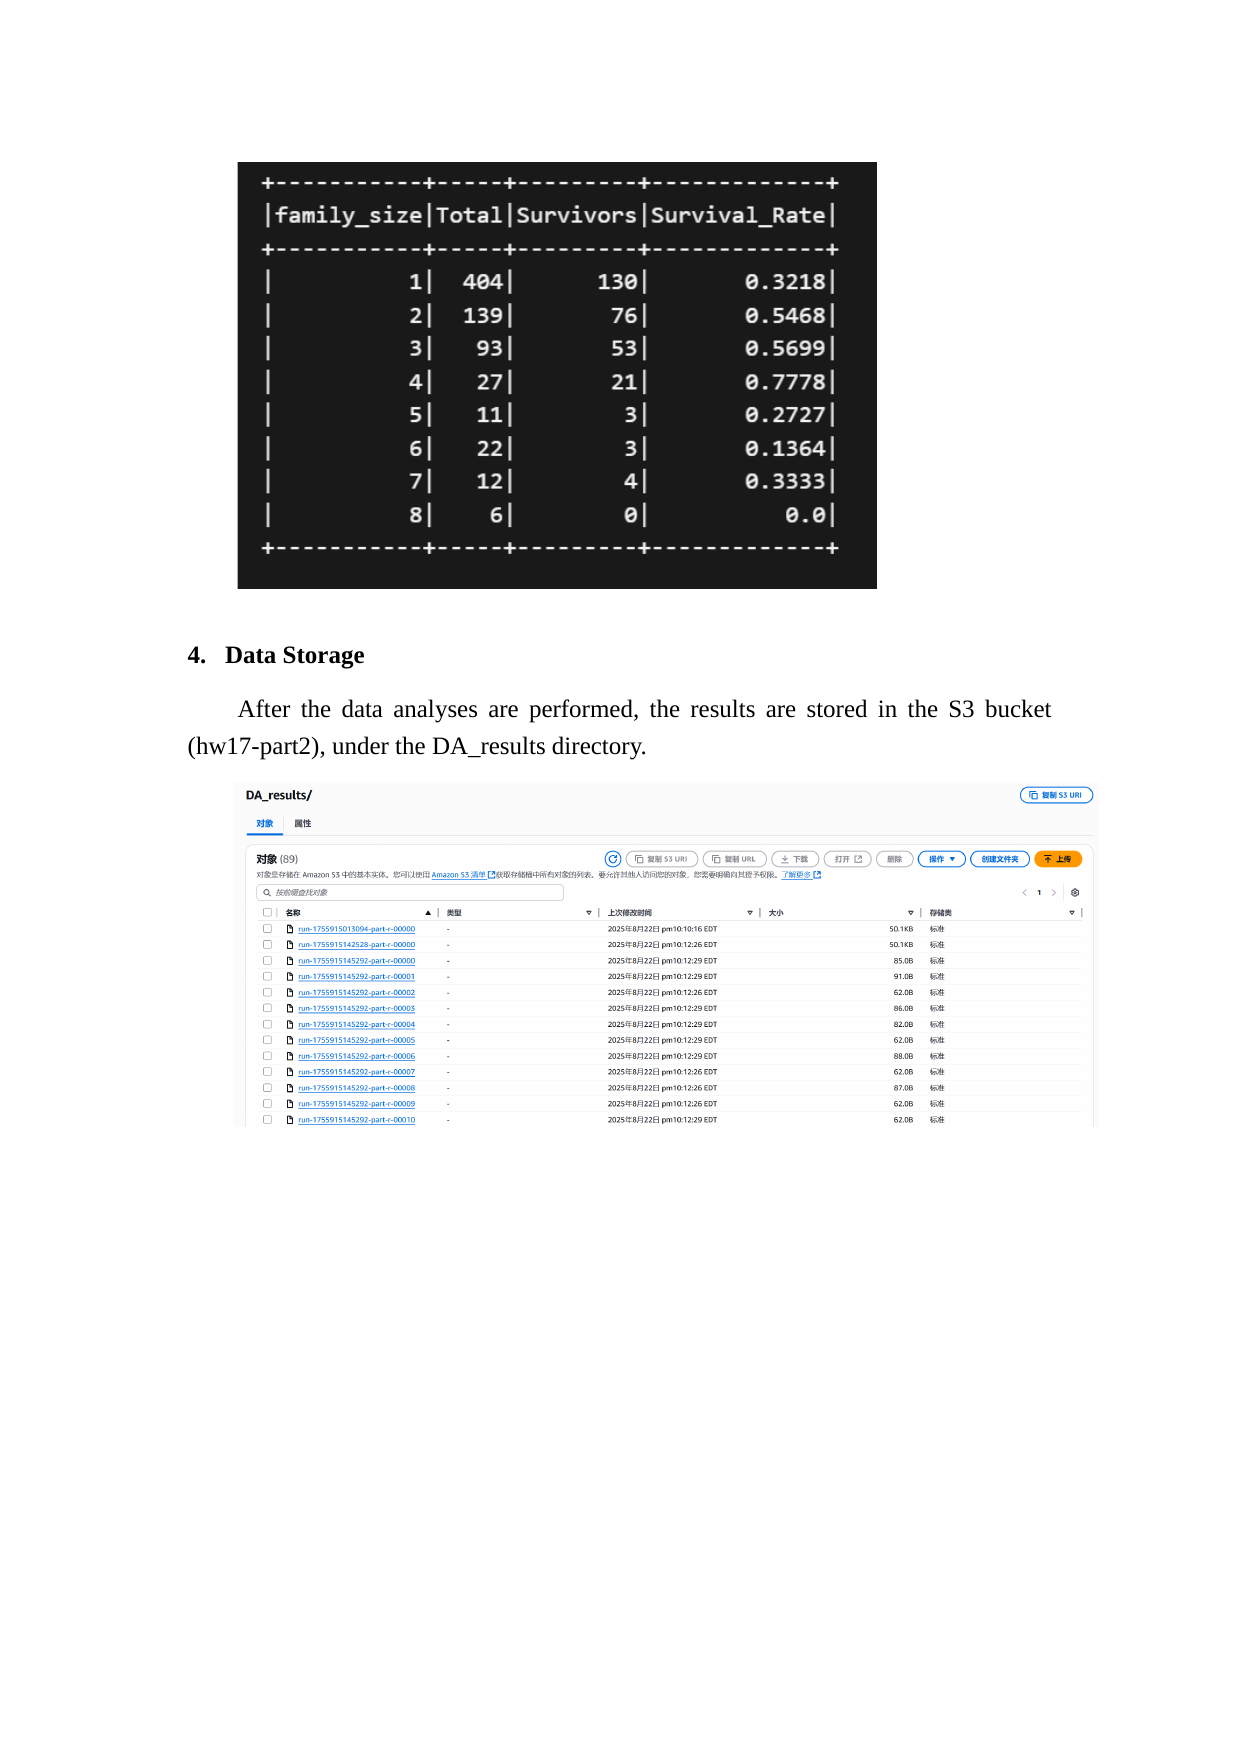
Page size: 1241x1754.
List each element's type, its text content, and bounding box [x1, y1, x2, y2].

picture [233, 782, 1099, 1127]
text After the data analyses are performed, the results are stored in the S3 bucket (hw17-part2), under the DA_results directory. [187, 692, 1053, 762]
list Data Storage [187, 638, 1053, 671]
picture [237, 162, 877, 589]
